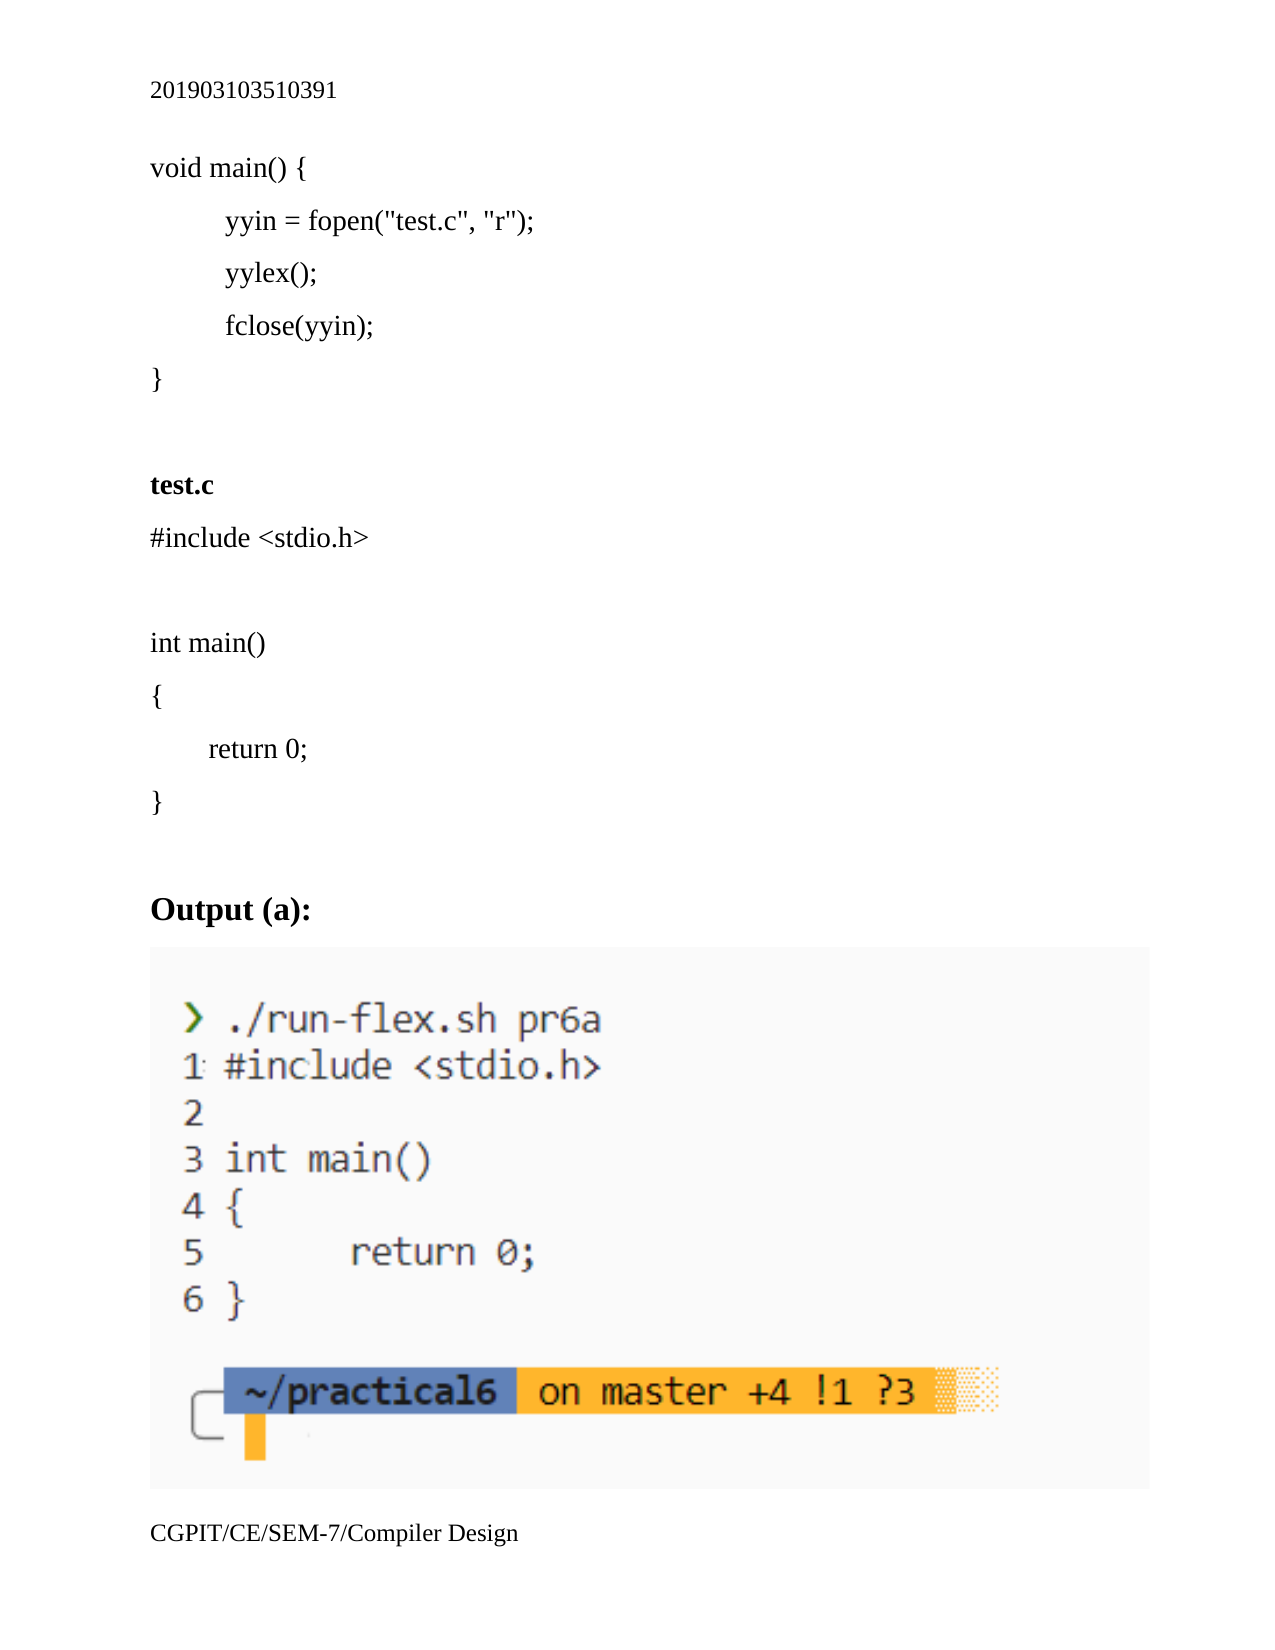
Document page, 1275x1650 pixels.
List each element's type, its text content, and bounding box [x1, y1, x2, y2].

text } [150, 361, 1125, 395]
text fclose(yyin); [150, 308, 1125, 342]
text test.c [150, 467, 1125, 500]
text void main() { [150, 150, 1125, 183]
text { [150, 678, 1125, 712]
picture [150, 947, 1150, 1489]
text return 0; [150, 731, 1125, 764]
text #include <stdio.h> [150, 520, 1125, 553]
text yylex(); [150, 256, 1125, 289]
text Output (a): [150, 889, 1125, 928]
text } [150, 784, 1125, 817]
text int main() [150, 625, 1125, 659]
text yyin = fopen("test.c", "r"); [150, 203, 1125, 236]
